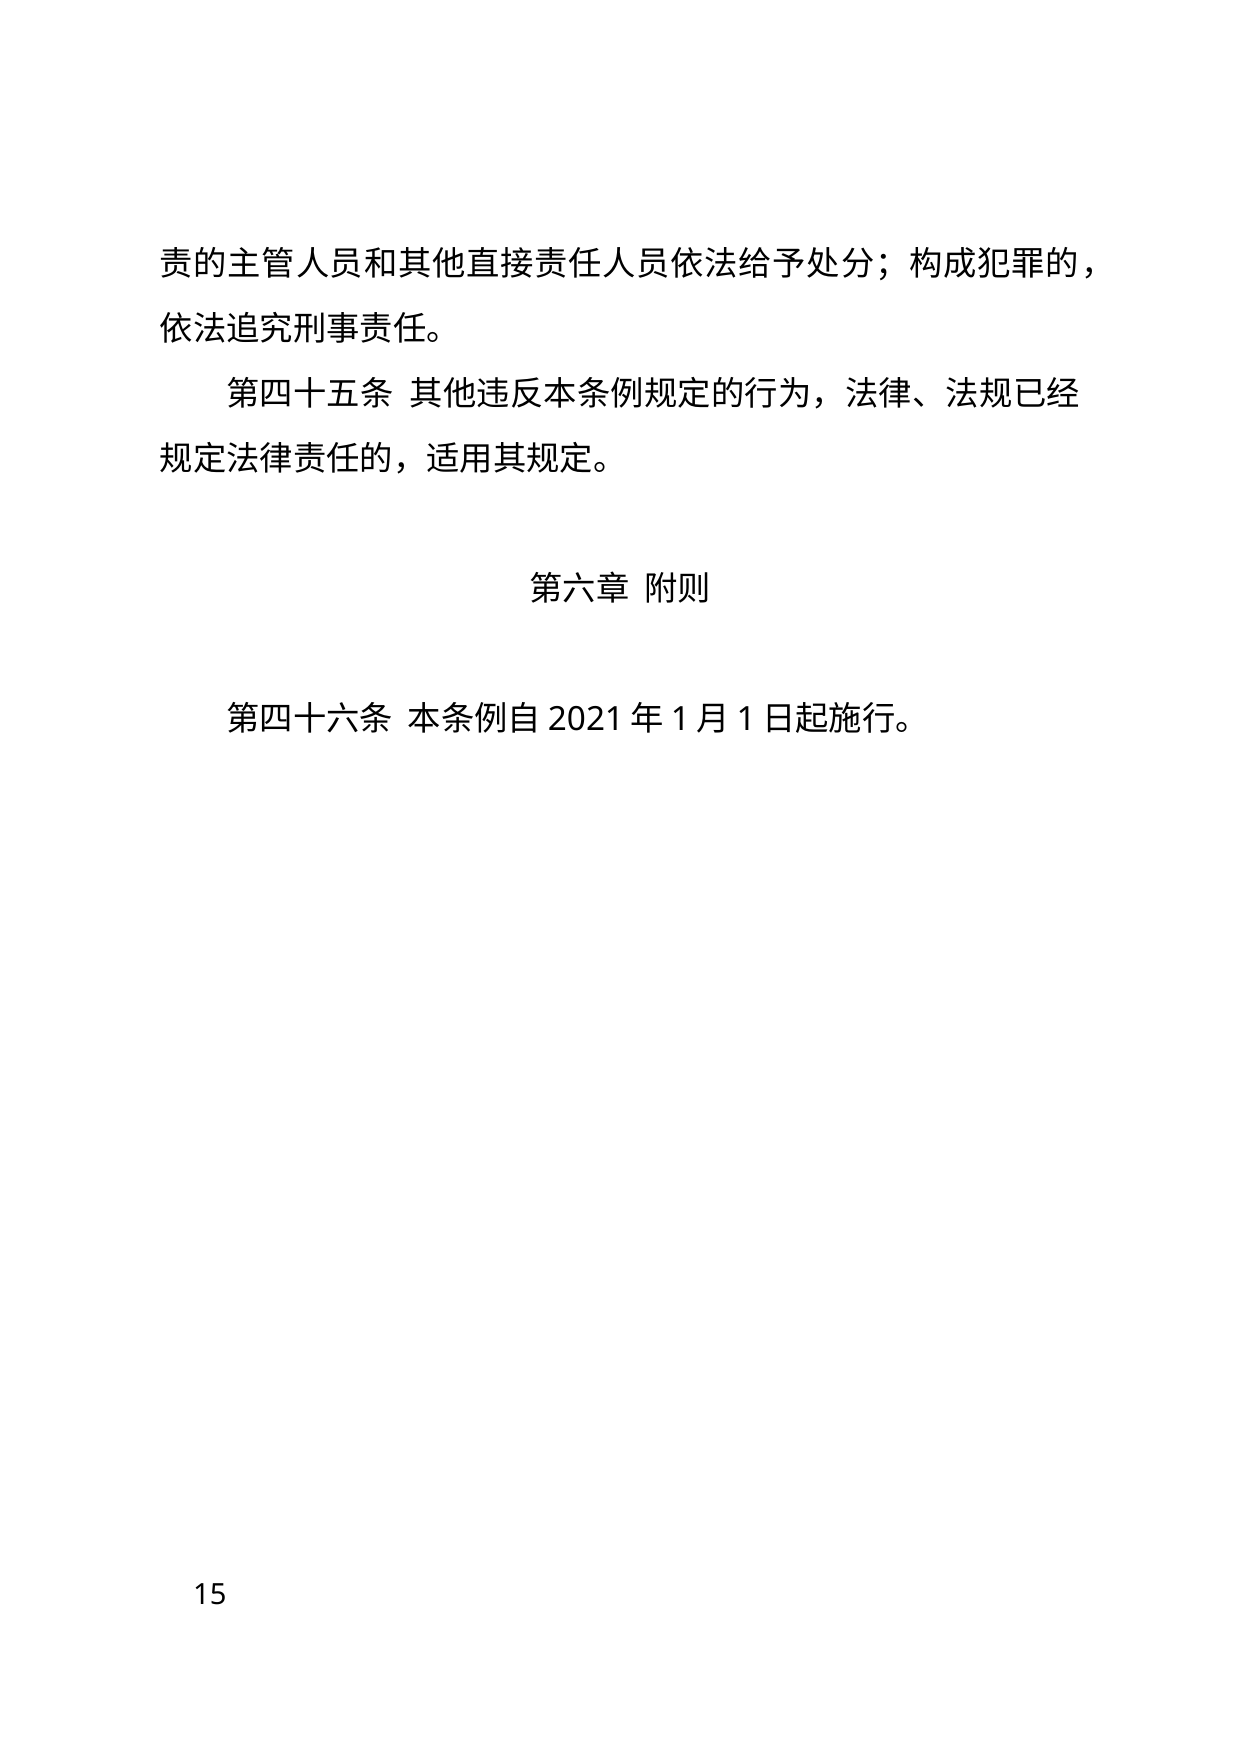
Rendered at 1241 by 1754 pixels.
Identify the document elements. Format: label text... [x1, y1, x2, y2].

text 第六章 附则 [159, 553, 1081, 618]
text 第四十六条 本条例自2021年1月1日起施行。 [159, 683, 1081, 748]
text 第四十五条 其他违反本条例规定的行为，法律、法规已经规定法律责任的，适用其规定。 [159, 358, 1081, 488]
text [159, 228, 1081, 358]
